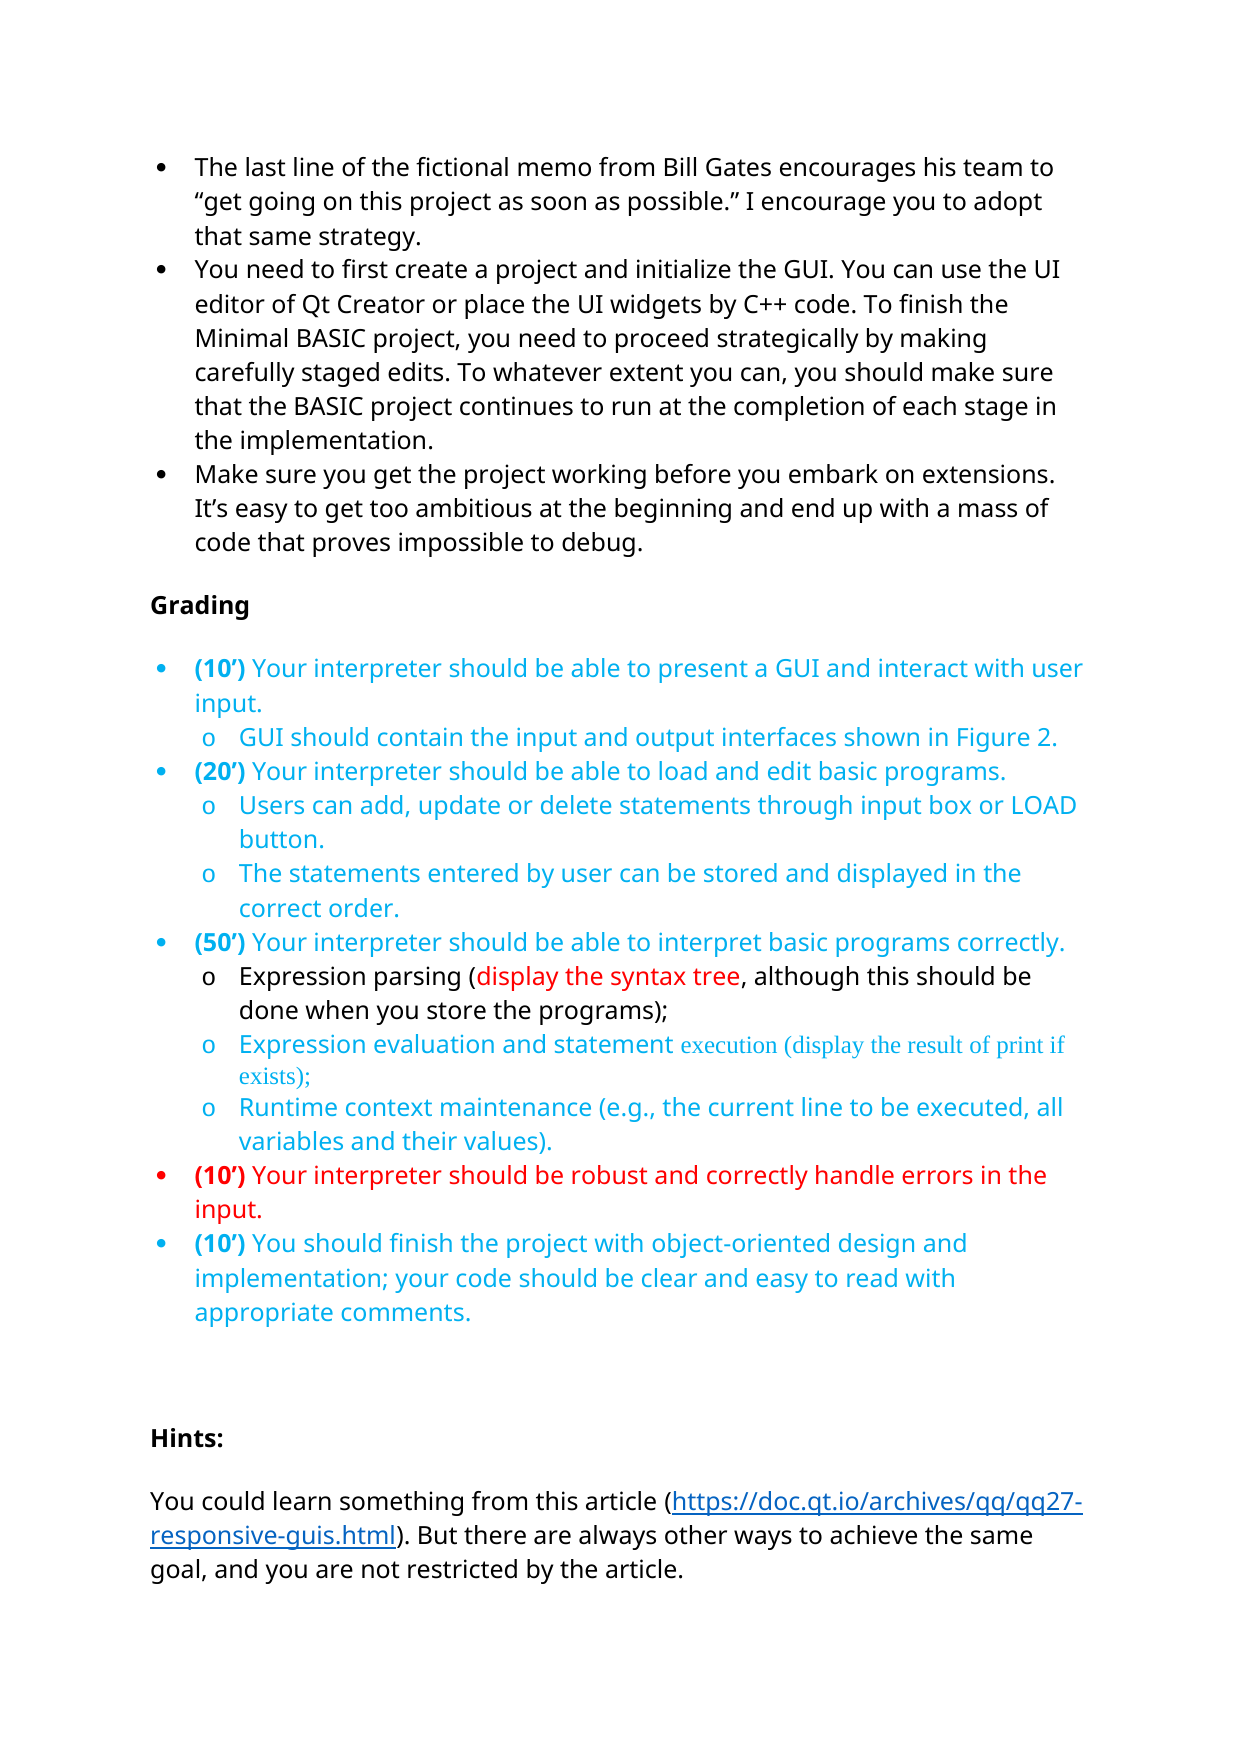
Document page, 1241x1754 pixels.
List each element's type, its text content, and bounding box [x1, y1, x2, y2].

text Grading [150, 588, 1090, 622]
list (10’) You should finish the project with object-oriented design and implementation; your code should be clear and easy to read with appropriate comments. [157, 1226, 1090, 1328]
list (50’) Your interpreter should be able to interpret basic programs correctly. [157, 924, 1090, 958]
list The last line of the fictional memo from Bill Gates encourages his team to “get going on this project as soon as possible.” I encourage you to adopt that same strategy. [157, 150, 1090, 252]
list Users can add, update or delete statements through input box or LOAD button. [201, 788, 1090, 856]
list (20’) Your interpreter should be able to load and edit basic programs. [157, 753, 1090, 788]
list (10’) Your interpreter should be robust and correctly handle errors in the input. [157, 1158, 1090, 1226]
list Expression parsing (display the syntax tree, although this should be done when you store the programs); [201, 958, 1090, 1027]
list Runtime context maintenance (e.g., the current line to be executed, all variables and their values). [201, 1090, 1090, 1158]
list GUI should contain the input and output interfaces shown in Figure 2. [201, 719, 1090, 753]
list (10’) Your interpreter should be able to present a GUI and interact with user input. [157, 651, 1090, 719]
list Expression evaluation and statement execution (display the result of print if exists); [201, 1027, 1090, 1090]
list The statements entered by user can be stored and displayed in the correct order. [201, 856, 1090, 924]
list You need to first create a project and initialize the GUI. You can use the UI editor of Qt Creator or place the UI widgets by C++ code. To finish the Minimal BASIC project, you need to proceed strategically by making carefully staged edits. To whatever extent you can, you should make sure that the BASIC project continues to run at the completion of each stage in the implementation. [157, 252, 1090, 457]
list Make sure you get the project working before you embark on extensions. It’s easy to get too ambitious at the beginning and end up with a mass of code that proves impossible to debug. [157, 457, 1090, 559]
text Hints: [150, 1421, 1090, 1455]
text You could learn something from this article (https://doc.qt.io/archives/qq/qq27-responsive-guis.html). But there are always other ways to achieve the same goal, and you are not restricted by the article. [150, 1484, 1090, 1586]
